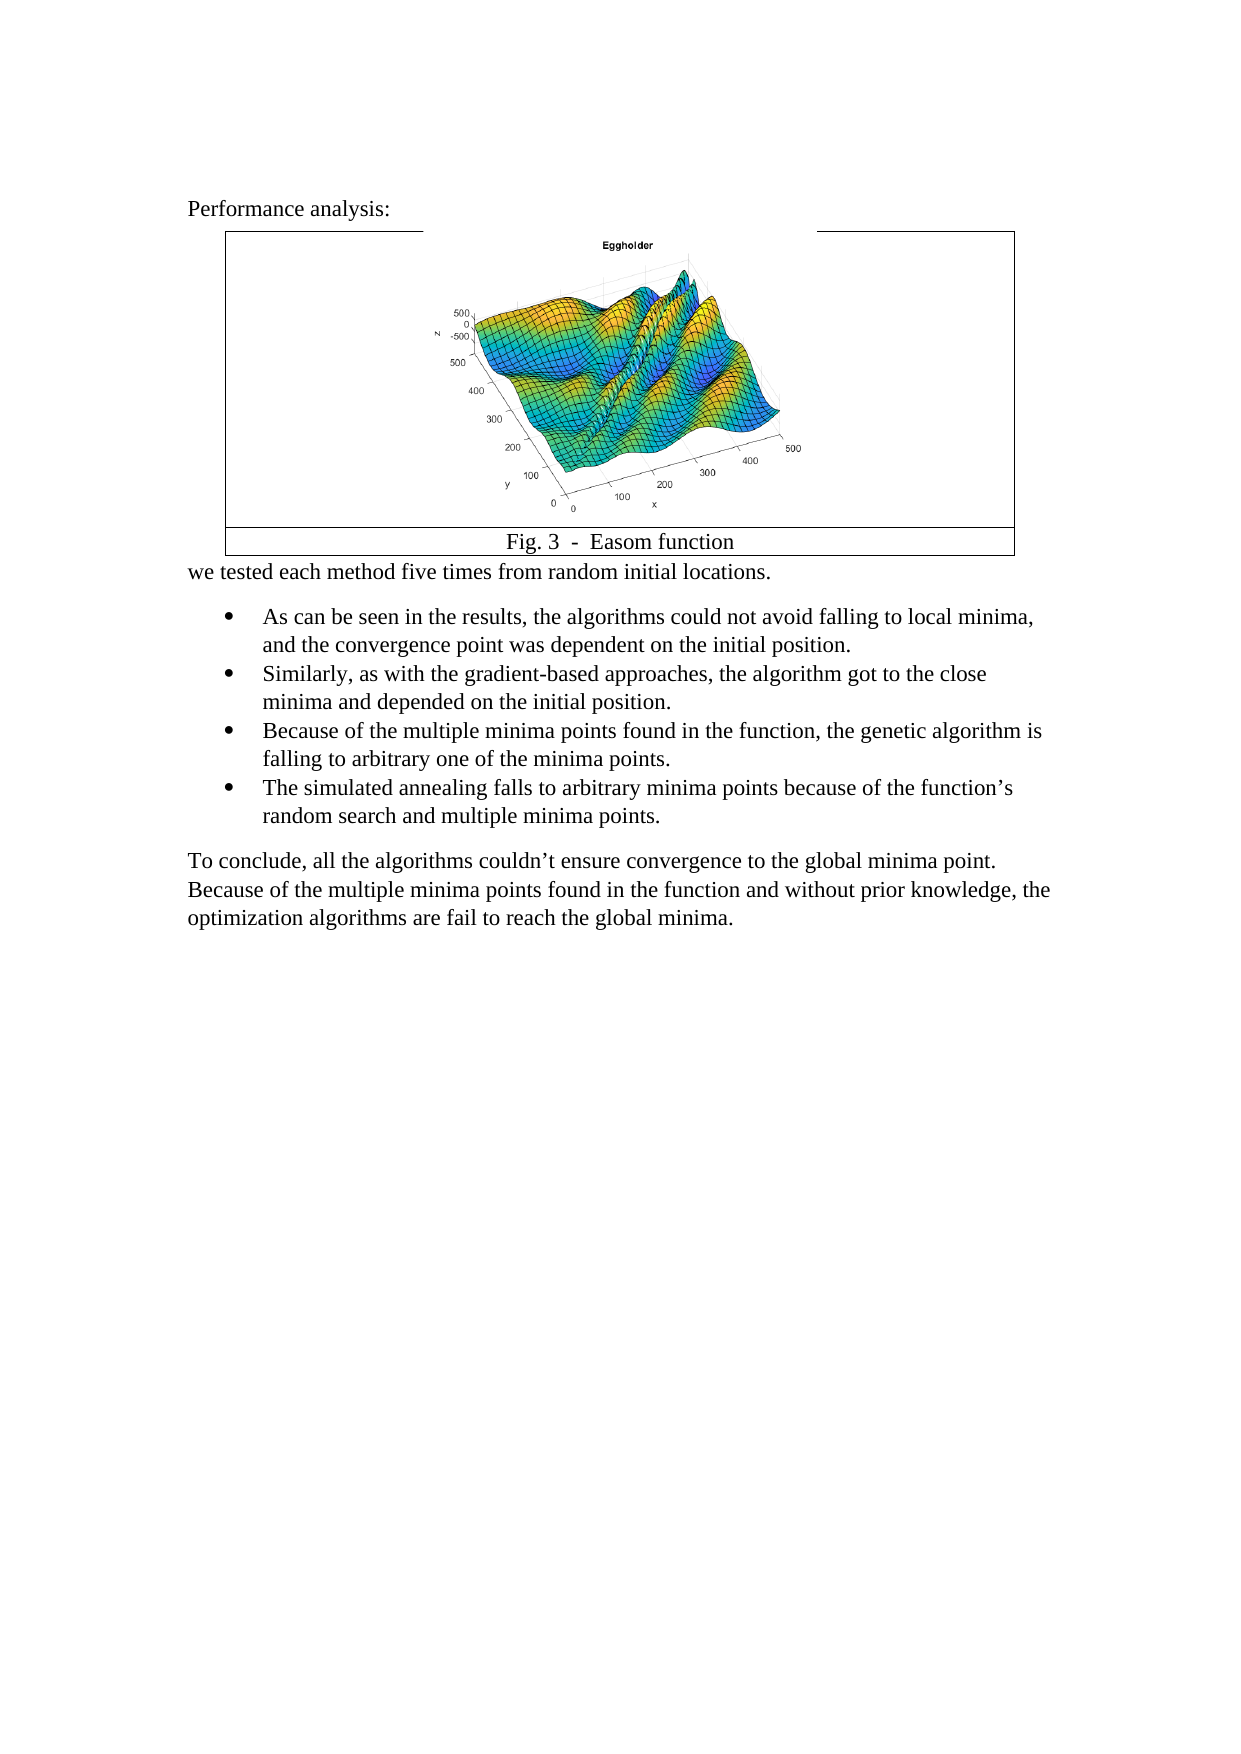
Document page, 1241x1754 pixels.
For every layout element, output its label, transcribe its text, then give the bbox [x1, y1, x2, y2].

text To conclude, all the algorithms couldn’t ensure convergence to the global minima point. Because of the multiple minima points found in the function and without prior knowledge, the optimization algorithms are fail to reach the global minima. [187, 847, 1053, 931]
list The simulated annealing falls to arbitrary minima points because of the function’s random search and multiple minima points. [225, 774, 1053, 828]
table_header [226, 232, 423, 527]
list Similarly, as with the gradient-based approaches, the algorithm got to the close minima and depended on the initial position. [225, 660, 1053, 715]
picture [423, 231, 817, 527]
text Performance analysis: [187, 195, 1053, 221]
list Because of the multiple minima points found in the function, the genetic algorithm is falling to arbitrary one of the minima points. [225, 717, 1053, 772]
list As can be seen in the results, the algorithms could not avoid falling to local minima, and the convergence point was dependent on the initial position. [225, 603, 1053, 658]
table_header [817, 232, 1014, 527]
